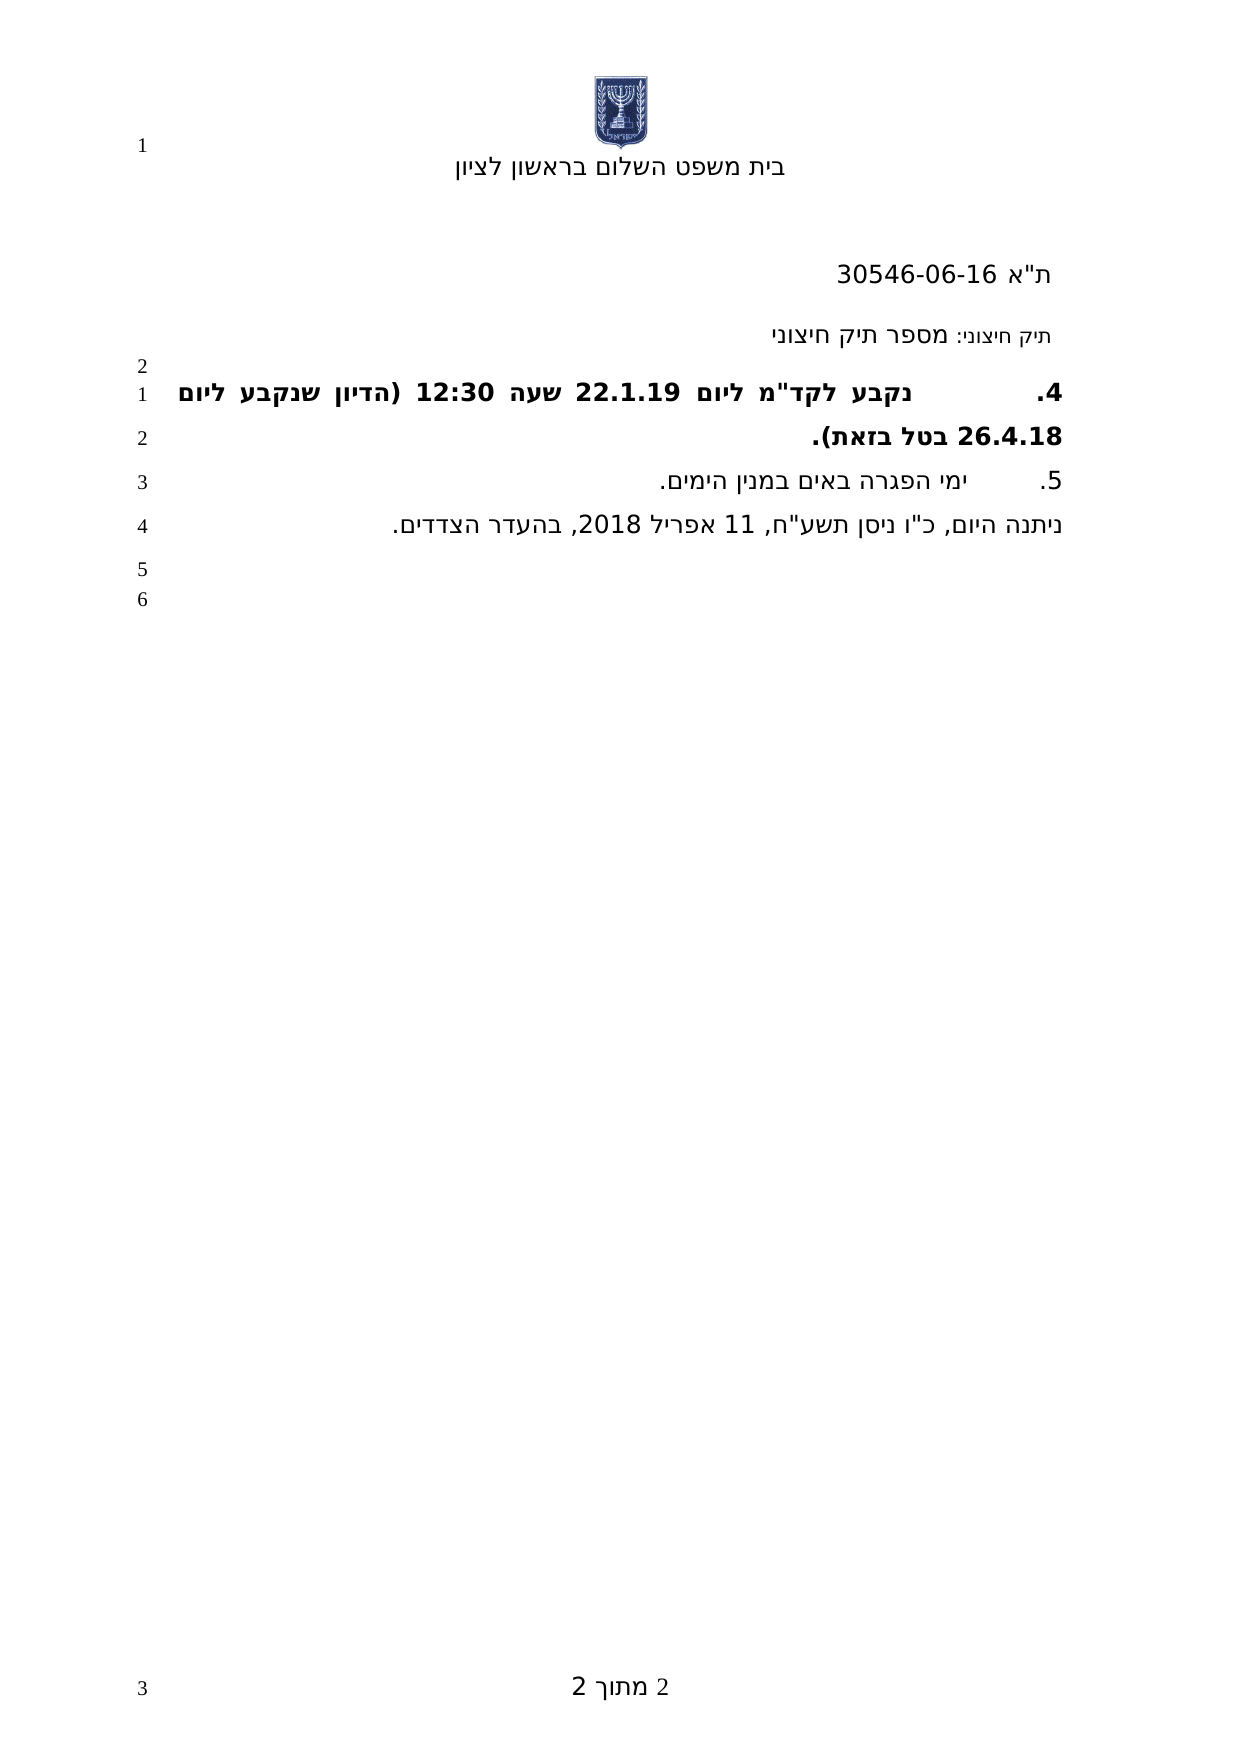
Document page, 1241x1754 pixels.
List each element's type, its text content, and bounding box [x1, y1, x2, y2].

text ניתנה היום, , , בהעדר הצדדים. [177, 510, 1063, 539]
text 4. נקבע לקד"מ ליום 22.1.19 שעה 12:30 (הדיון שנקבע ליום 26.4.18 בטל בזאת). [177, 379, 1063, 452]
picture [589, 75, 651, 152]
text 5. ימי הפגרה באים במנין הימים. [177, 466, 1063, 495]
